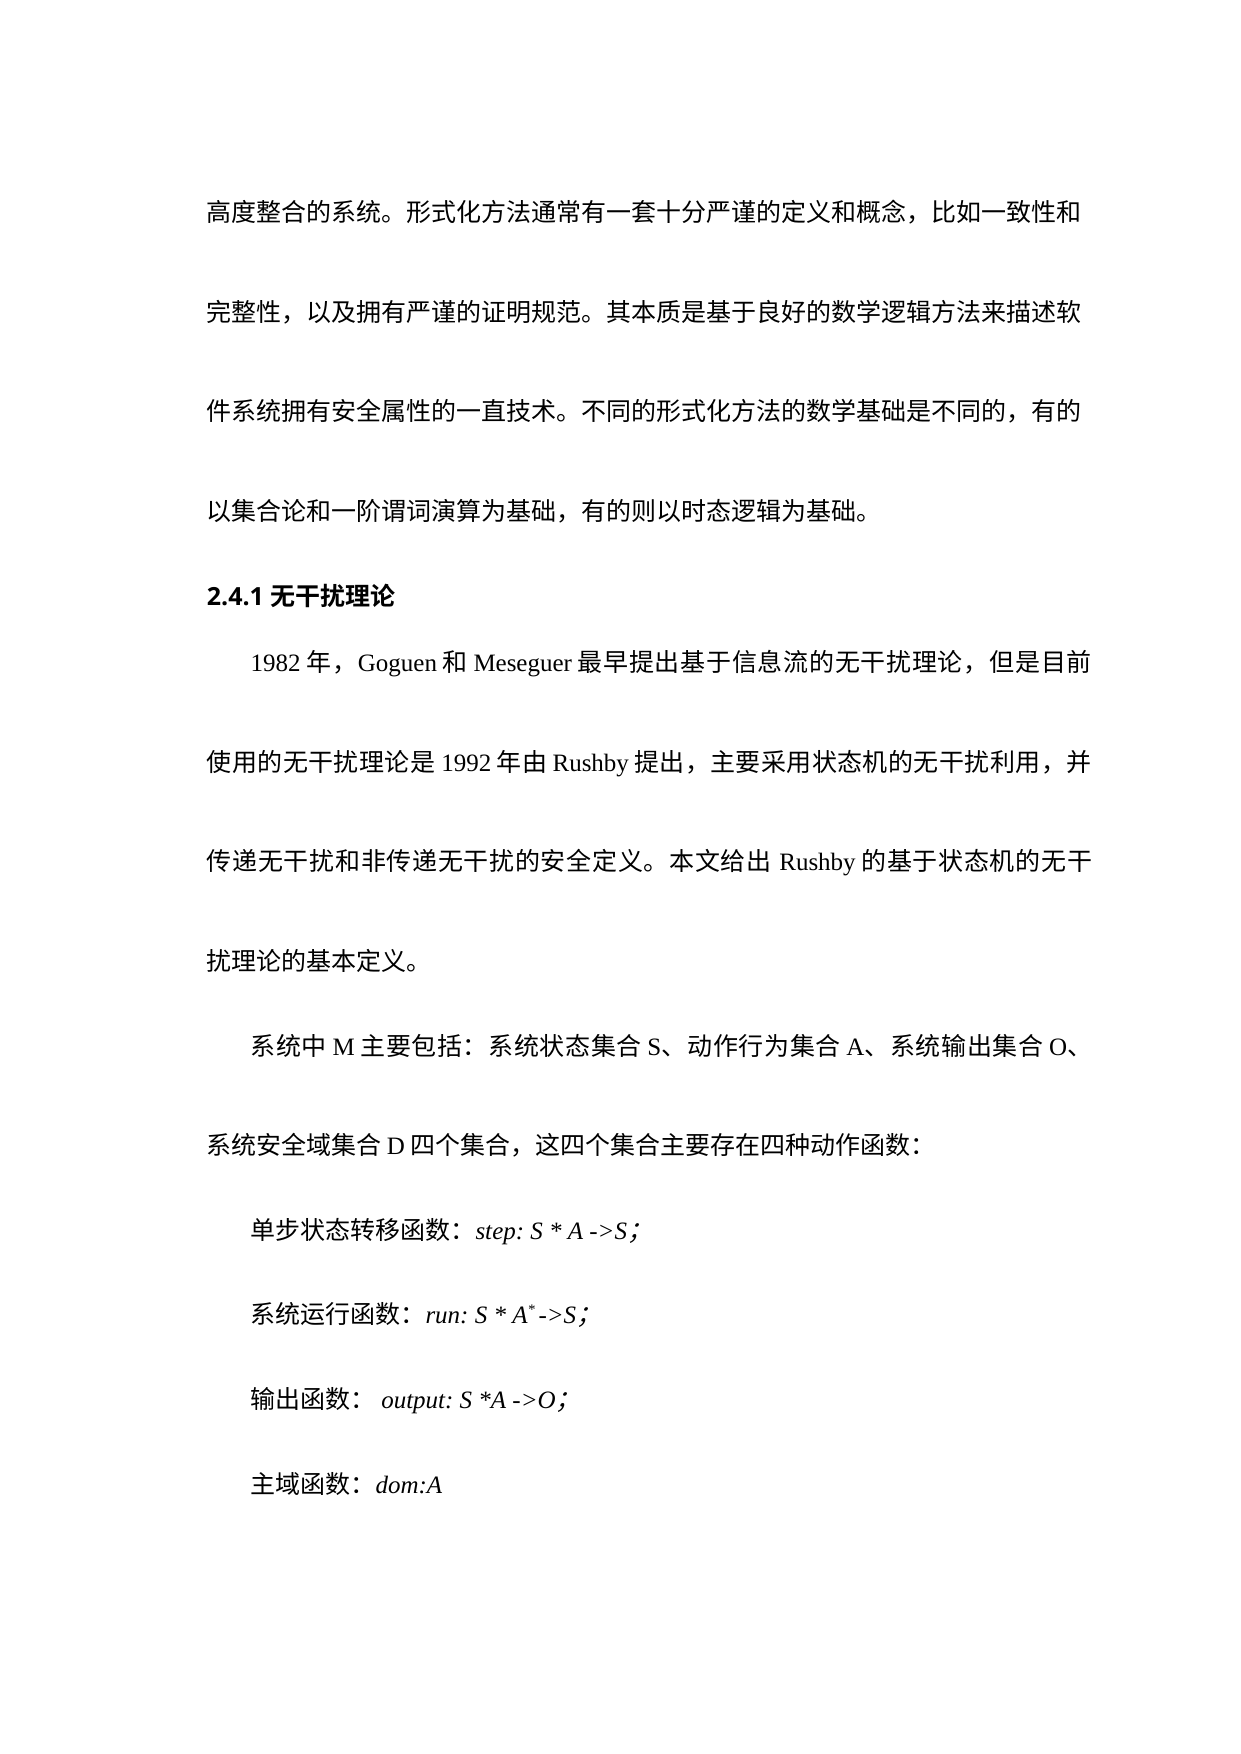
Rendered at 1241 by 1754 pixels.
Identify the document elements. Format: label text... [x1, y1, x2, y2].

text 输出函数： output: S *A ->O； [207, 1364, 1093, 1431]
text 主域函数：dom:A [207, 1449, 1093, 1515]
text 系统中M主要包括：系统状态集合S、动作行为集合A、系统输出集合O、系统安全域集合D四个集合，这四个集合主要存在四种动作函数： [207, 1011, 1093, 1177]
text 系统运行函数：run: S * A* ->S； [207, 1280, 1093, 1346]
text 单步状态转移函数：step: S * A ->S； [207, 1195, 1093, 1262]
subtitle 无干扰理论 [207, 561, 1093, 627]
text 1982年，Goguen和Meseguer最早提出基于信息流的无干扰理论，但是目前使用的无干扰理论是1992年由Rushby提出，主要采用状态机的无干扰利用，并传递无干扰和非传递无干扰的安全定义。本文给出Rushby的基于状态机的无干扰理论的基本定义。 [207, 627, 1093, 993]
